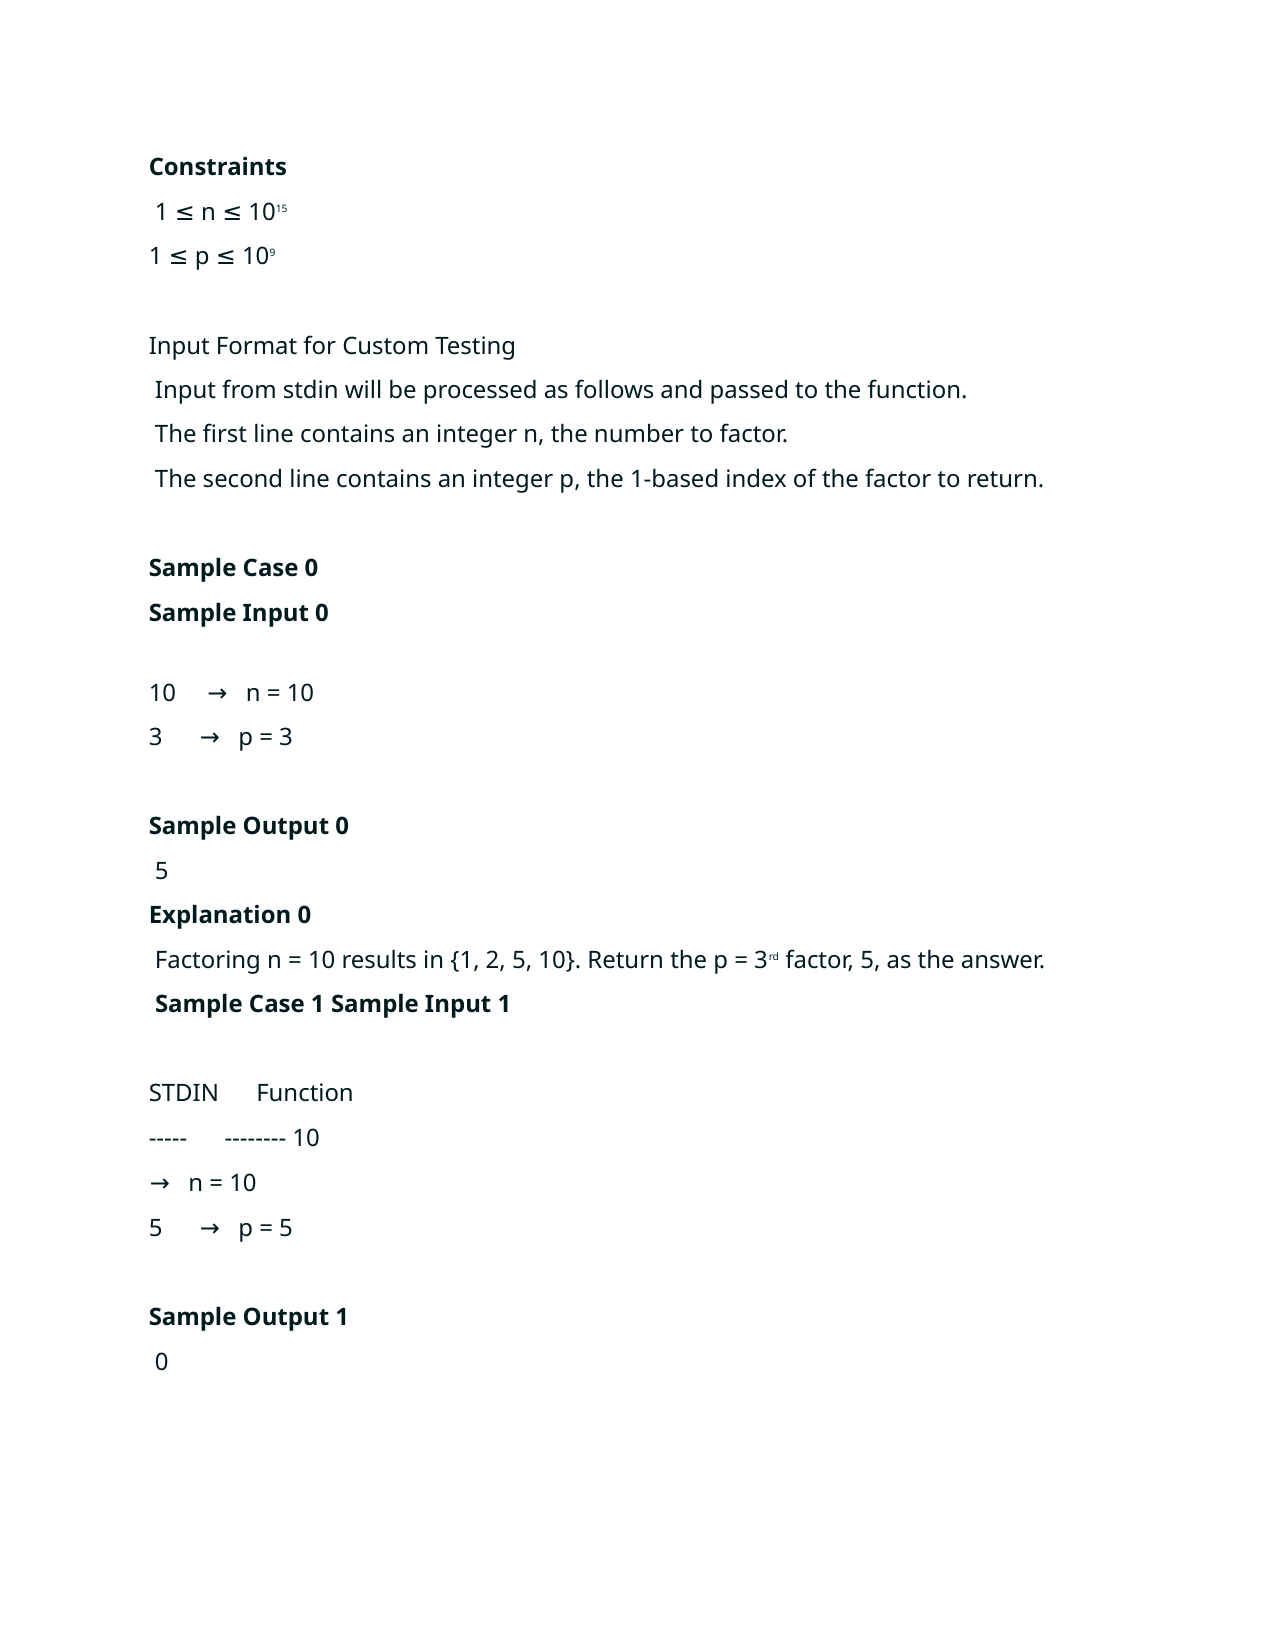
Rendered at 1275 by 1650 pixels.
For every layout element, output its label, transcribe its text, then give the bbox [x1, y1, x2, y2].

text STDIN Function [148, 1076, 1126, 1109]
text Factoring n = 10 results in {1, 2, 5, 10}. Return the p = 3rd factor, 5, as the answer. [148, 943, 1126, 975]
text Sample Output 0 [148, 809, 1134, 842]
text Input Format for Custom Testing [148, 328, 1126, 361]
text ----- -------- 10 → n = 10 [148, 1121, 347, 1198]
text Sample Input 0 [148, 596, 1134, 628]
text 1 ≤ p ≤ 109 [148, 239, 1126, 272]
text 3 → p = 3 [148, 720, 1126, 752]
text Explanation 0 [148, 898, 1134, 931]
text The second line contains an integer p, the 1-based index of the factor to return. [148, 462, 1126, 494]
subtitle Constraints [148, 150, 1134, 183]
text 1 ≤ n ≤ 1015 [148, 194, 1126, 227]
text Sample Output 1 [148, 1300, 1134, 1332]
text 5 [148, 854, 1126, 886]
text 10 → n = 10 [148, 675, 1126, 708]
text 0 [148, 1344, 1126, 1377]
text 5 → p = 5 [148, 1210, 1126, 1243]
subtitle Sample Case 1 Sample Input 1 [148, 987, 1134, 1019]
text Input from stdin will be processed as follows and passed to the function. [148, 373, 1126, 405]
subtitle Sample Case 0 [148, 551, 1134, 583]
text The first line contains an integer n, the number to factor. [148, 417, 1126, 450]
